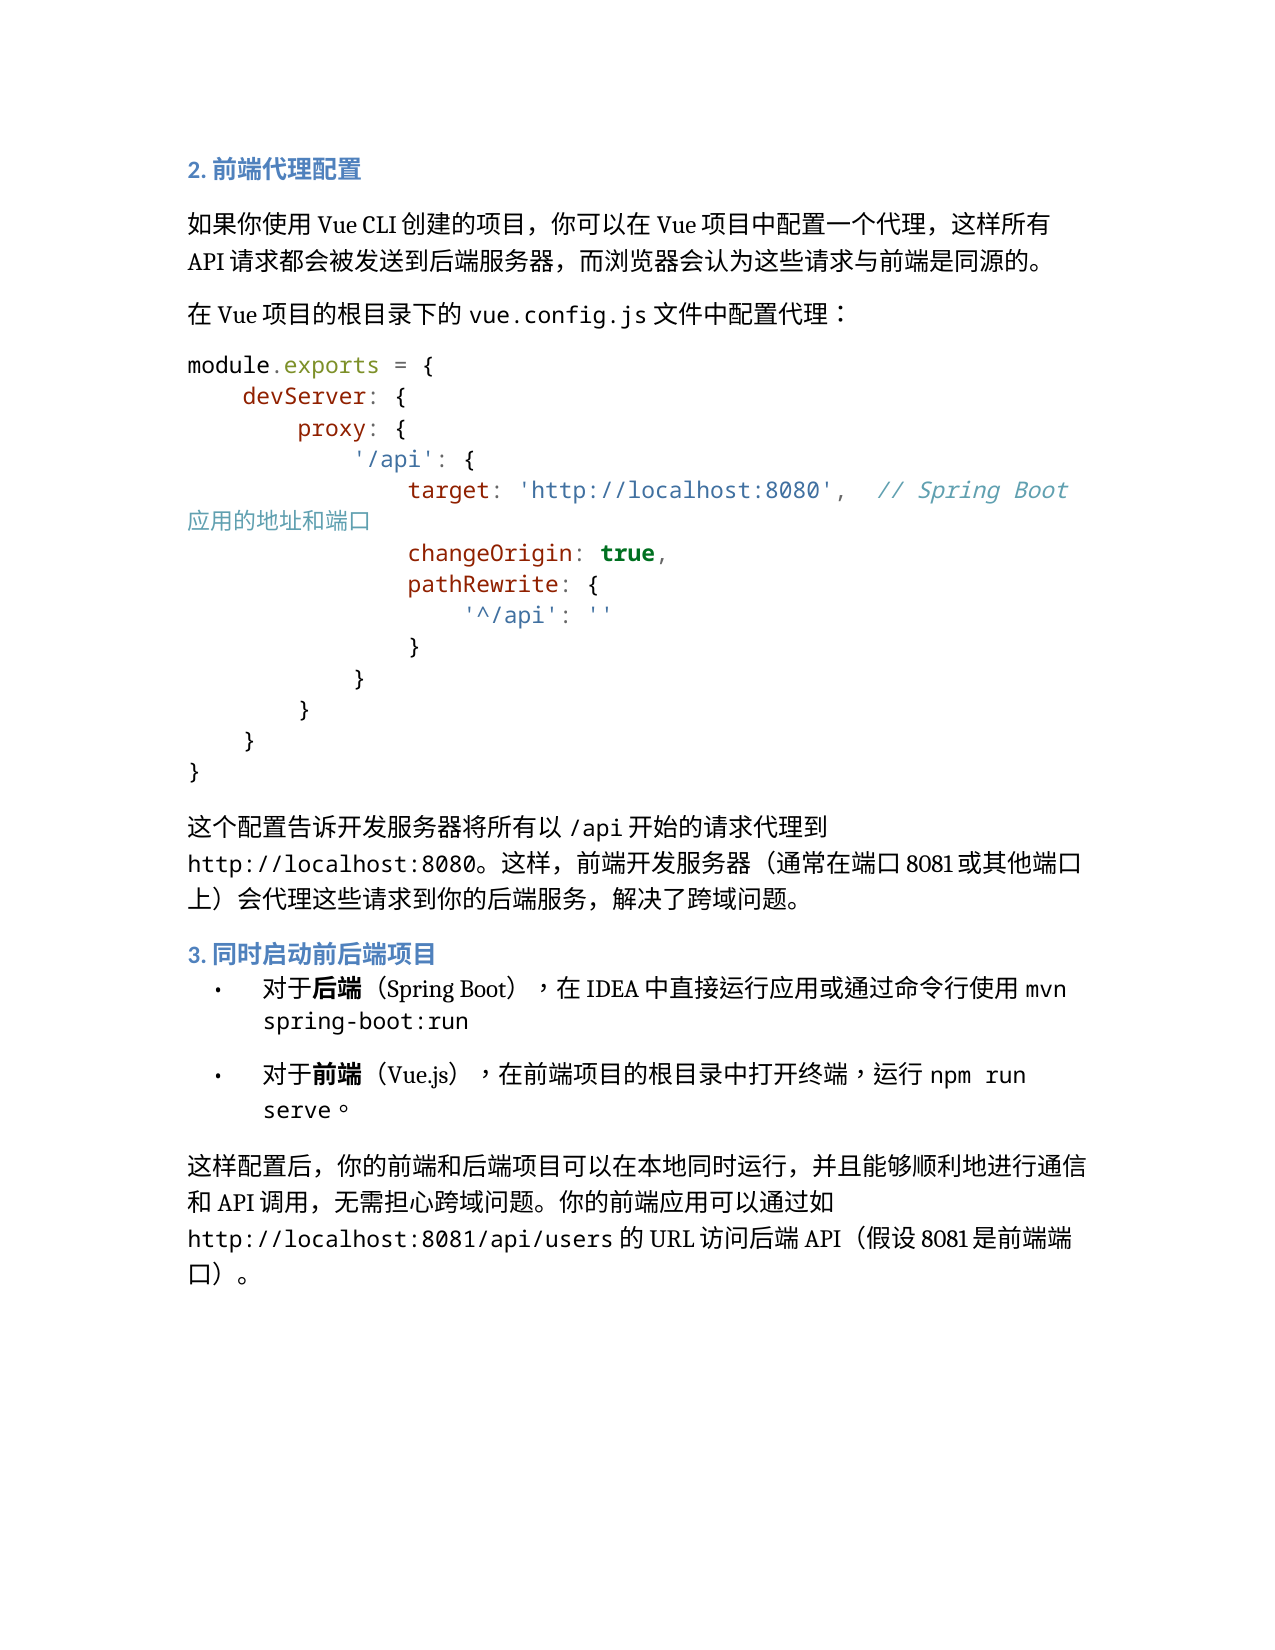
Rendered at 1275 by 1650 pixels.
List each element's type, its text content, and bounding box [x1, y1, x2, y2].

text 这个配置告诉开发服务器将所有以 /api 开始的请求代理到 http://localhost:8080。这样，前端开发服务器（通常在端口8081或其他端口上）会代理这些请求到你的后端服务，解决了跨域问题。 [187, 807, 1087, 916]
text 这样配置后，你的前端和后端项目可以在本地同时运行，并且能够顺利地进行通信和API调用，无需担心跨域问题。你的前端应用可以通过如 http://localhost:8081/api/users 的URL访问后端API（假设8081是前端端口）。 [187, 1146, 1087, 1291]
list 对于前端（Vue.js），在前端项目的根目录中打开终端，运行 npm run serve。 [212, 1057, 1087, 1125]
subtitle 3. 同时启动前后端项目 [187, 937, 1087, 971]
text 如果你使用Vue CLI创建的项目，你可以在Vue项目中配置一个代理，这样所有API请求都会被发送到后端服务器，而浏览器会认为这些请求与前端是同源的。 [187, 205, 1087, 277]
text 在Vue项目的根目录下的 vue.config.js 文件中配置代理： [187, 296, 1087, 330]
list 对于后端（Spring Boot），在IDEA中直接运行应用或通过命令行使用 mvn spring-boot:run [212, 971, 1087, 1036]
subtitle 2. 前端代理配置 [187, 150, 1087, 186]
text module.exports = { devServer: { proxy: { '/api': { target: 'http://localhost:8080', // Spring Boot应用的地址和端口 changeOrigin: true, pathRewrite: { '^/api': '' } } } } } [187, 349, 1087, 787]
